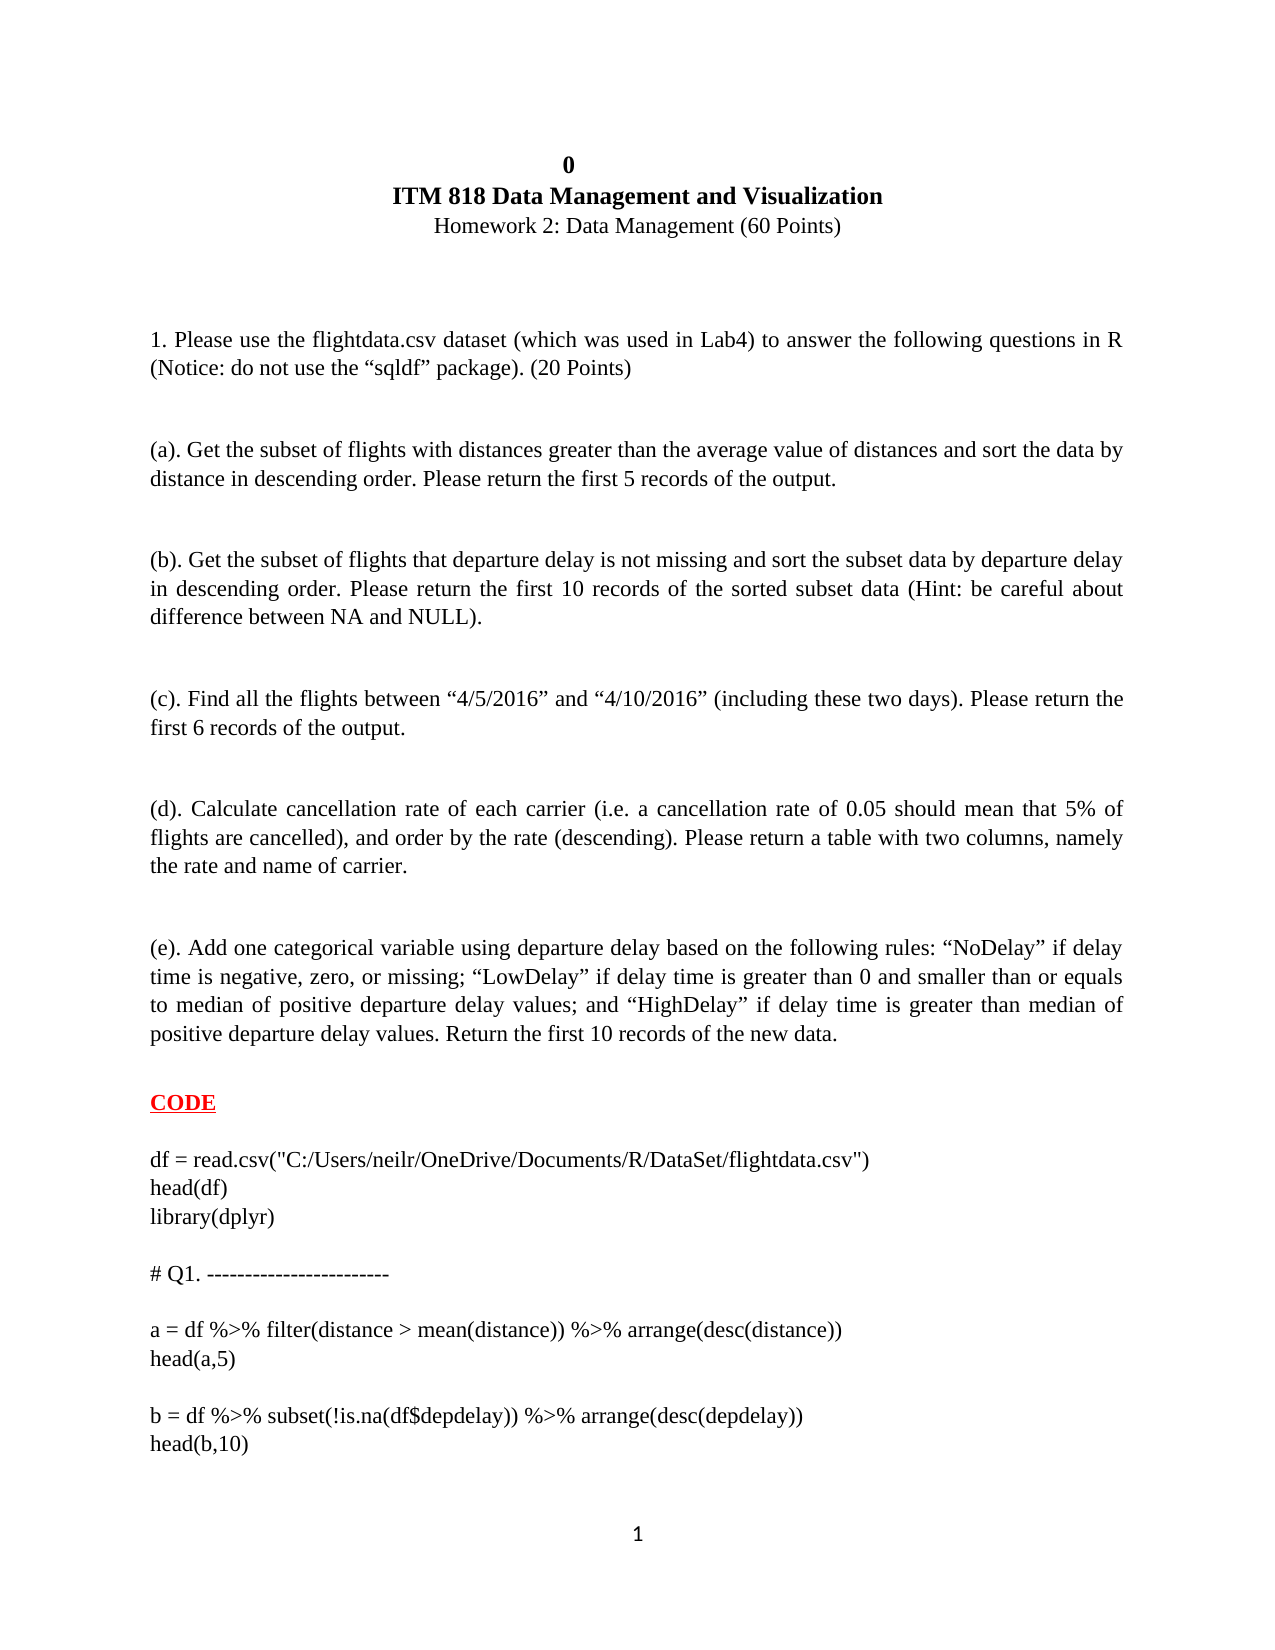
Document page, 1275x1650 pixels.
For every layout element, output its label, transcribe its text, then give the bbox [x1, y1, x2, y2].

text # Q1. ------------------------ [150, 1259, 1125, 1286]
text head(b,10) [150, 1430, 1125, 1457]
text head(df) [150, 1174, 1125, 1201]
text head(a,5) [150, 1345, 1125, 1371]
text b = df %>% subset(!is.na(df$depdelay)) %>% arrange(desc(depdelay)) [150, 1402, 1125, 1428]
text 0 [150, 150, 1125, 179]
text (d). Calculate cancellation rate of each carrier (i.e. a cancellation rate of 0.05 should mean that 5% of flights are cancelled), and order by the rate (descending). Please return a table with two columns, namely the rate and name of carrier. [150, 796, 1125, 879]
text (e). Add one categorical variable using departure delay based on the following rules: “NoDelay” if delay time is negative, zero, or missing; “LowDelay” if delay time is greater than 0 and smaller than or equals to median of positive departure delay values; and “HighDelay” if delay time is greater than median of positive departure delay values. Return the first 10 records of the new data. [150, 934, 1125, 1046]
text ITM 818 Data Management and Visualization [150, 181, 1125, 210]
text CODE [150, 1089, 1125, 1115]
text library(dplyr) [150, 1203, 1125, 1229]
text df = read.csv("C:/Users/neilr/OneDrive/Documents/R/DataSet/flightdata.csv") [150, 1146, 1125, 1172]
text a = df %>% filter(distance > mean(distance)) %>% arrange(desc(distance)) [150, 1316, 1125, 1343]
text (c). Find all the flights between “4/5/2016” and “4/10/2016” (including these two days). Please return the first 6 records of the output. [150, 685, 1125, 740]
text (b). Get the subset of flights that departure delay is not missing and sort the subset data by departure delay in descending order. Please return the first 10 records of the sorted subset data (Hint: be careful about difference between NA and NULL). [150, 546, 1125, 630]
text (a). Get the subset of flights with distances greater than the average value of distances and sort the data by distance in descending order. Please return the first 5 records of the output. [150, 436, 1125, 491]
text Homework 2: Data Management (60 Points) [150, 212, 1125, 238]
text 1. Please use the flightdata.csv dataset (which was used in Lab4) to answer the following questions in R (Notice: do not use the “sqldf” package). (20 Points) [150, 326, 1125, 381]
